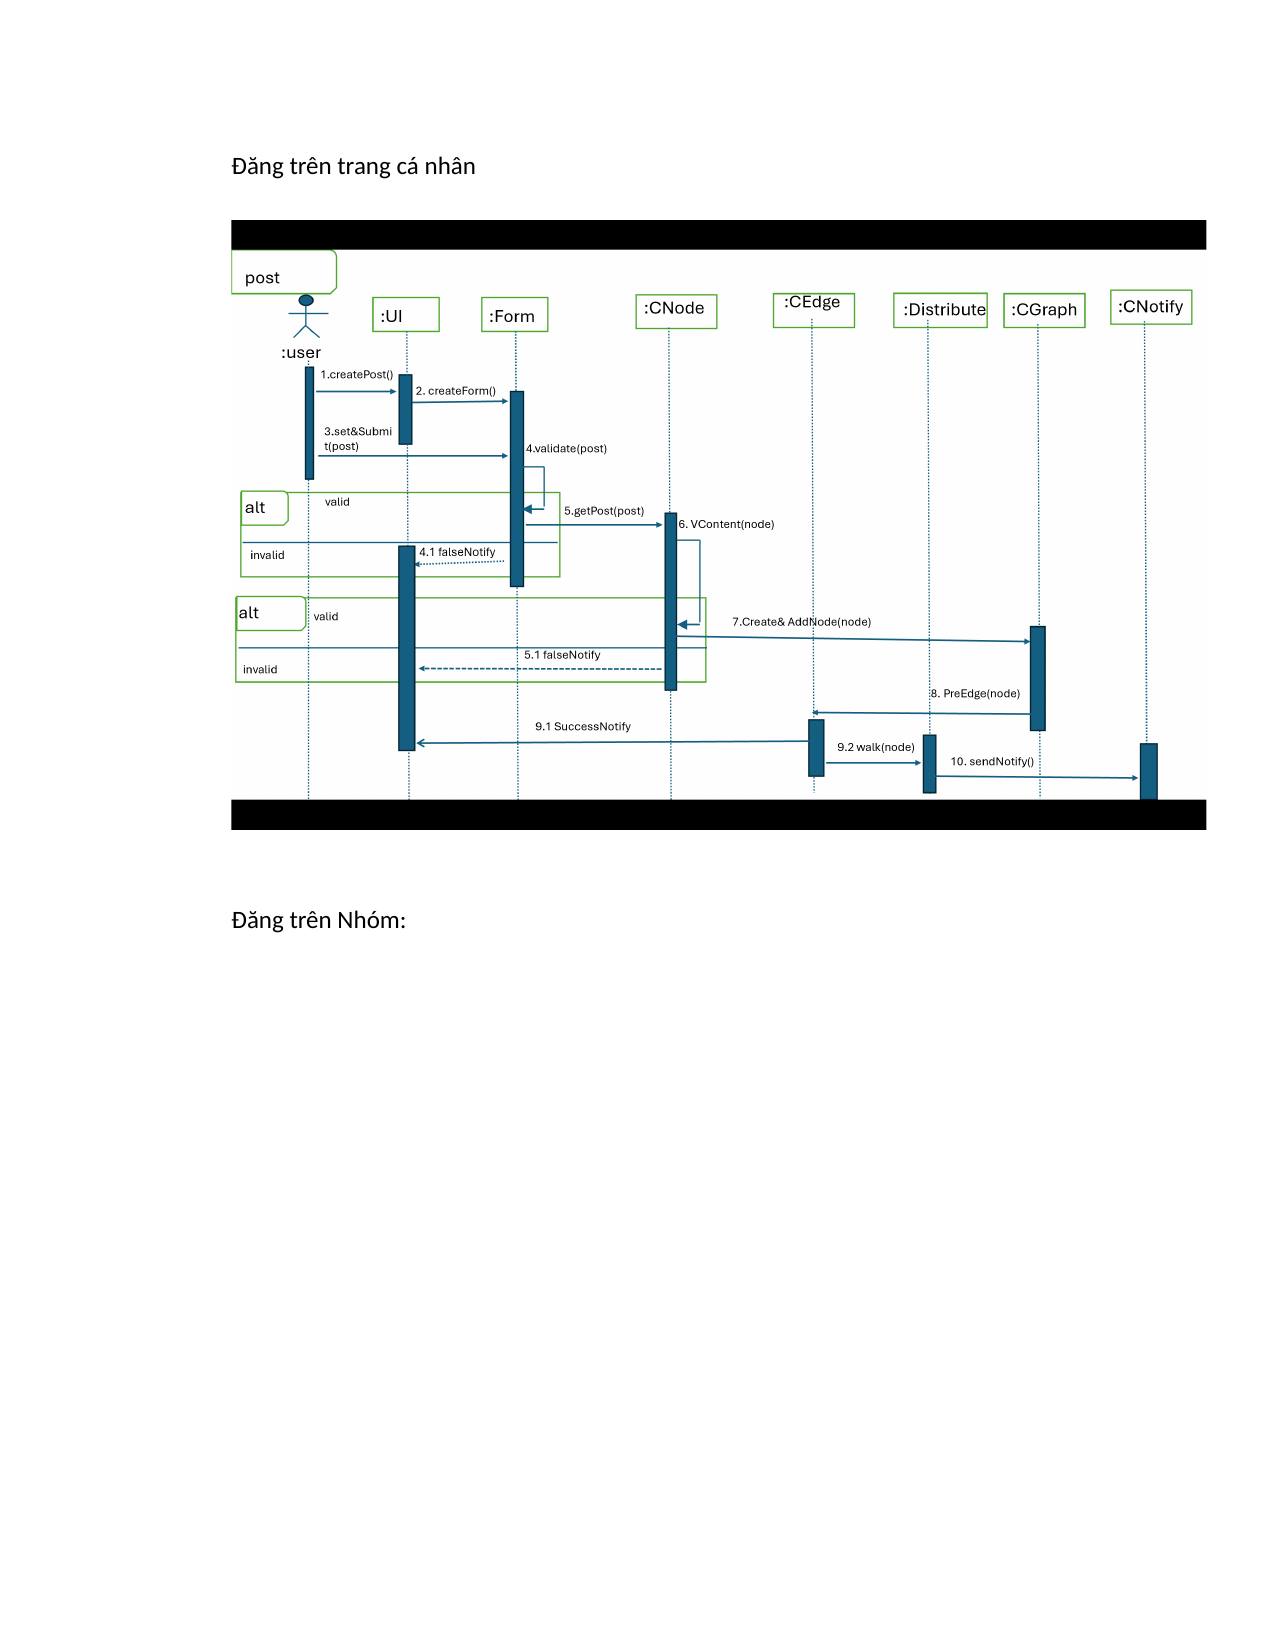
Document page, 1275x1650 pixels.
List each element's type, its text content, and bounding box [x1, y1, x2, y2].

list Đăng trên trang cá nhân [231, 150, 1125, 181]
list Đăng trên Nhóm: [231, 904, 1125, 934]
picture [231, 220, 1207, 830]
